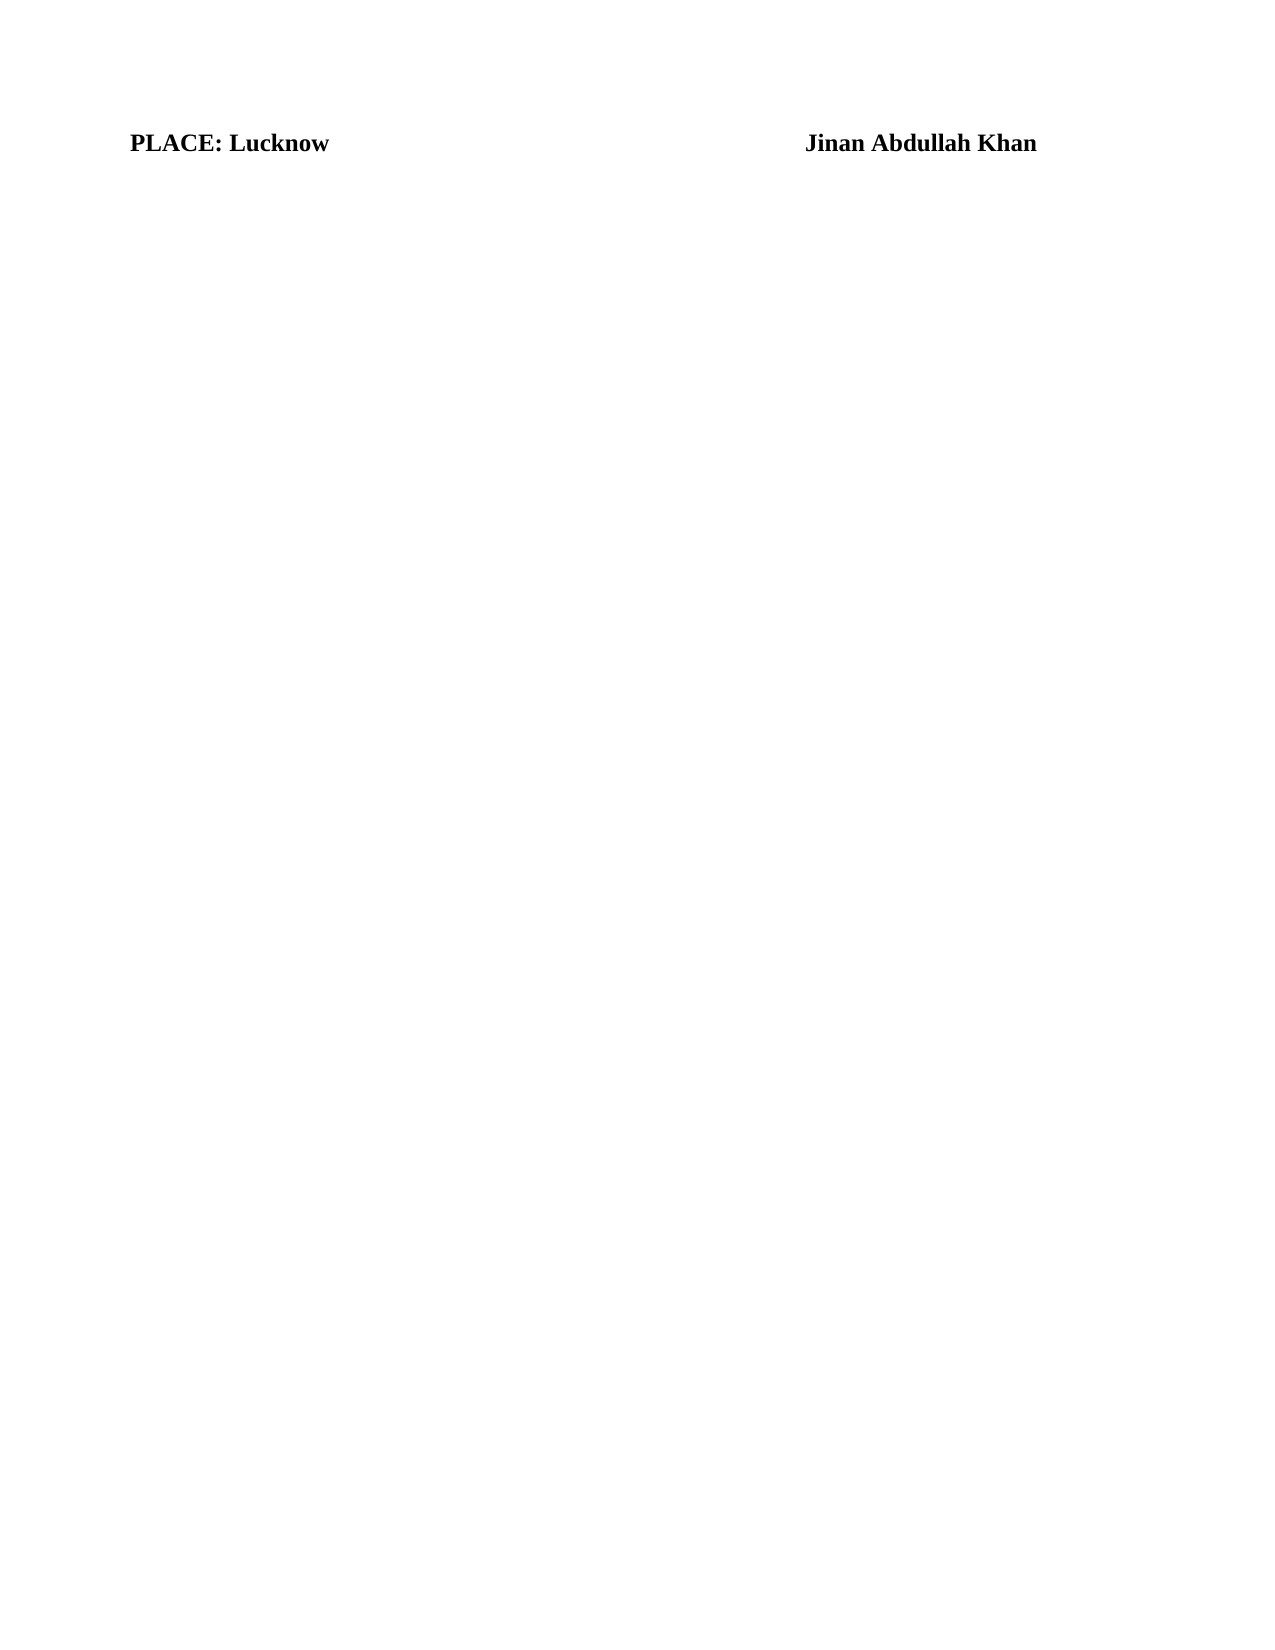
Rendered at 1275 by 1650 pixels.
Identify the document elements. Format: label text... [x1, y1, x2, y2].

text PLACE: Lucknow Jinan Abdullah Khan [130, 128, 1169, 156]
